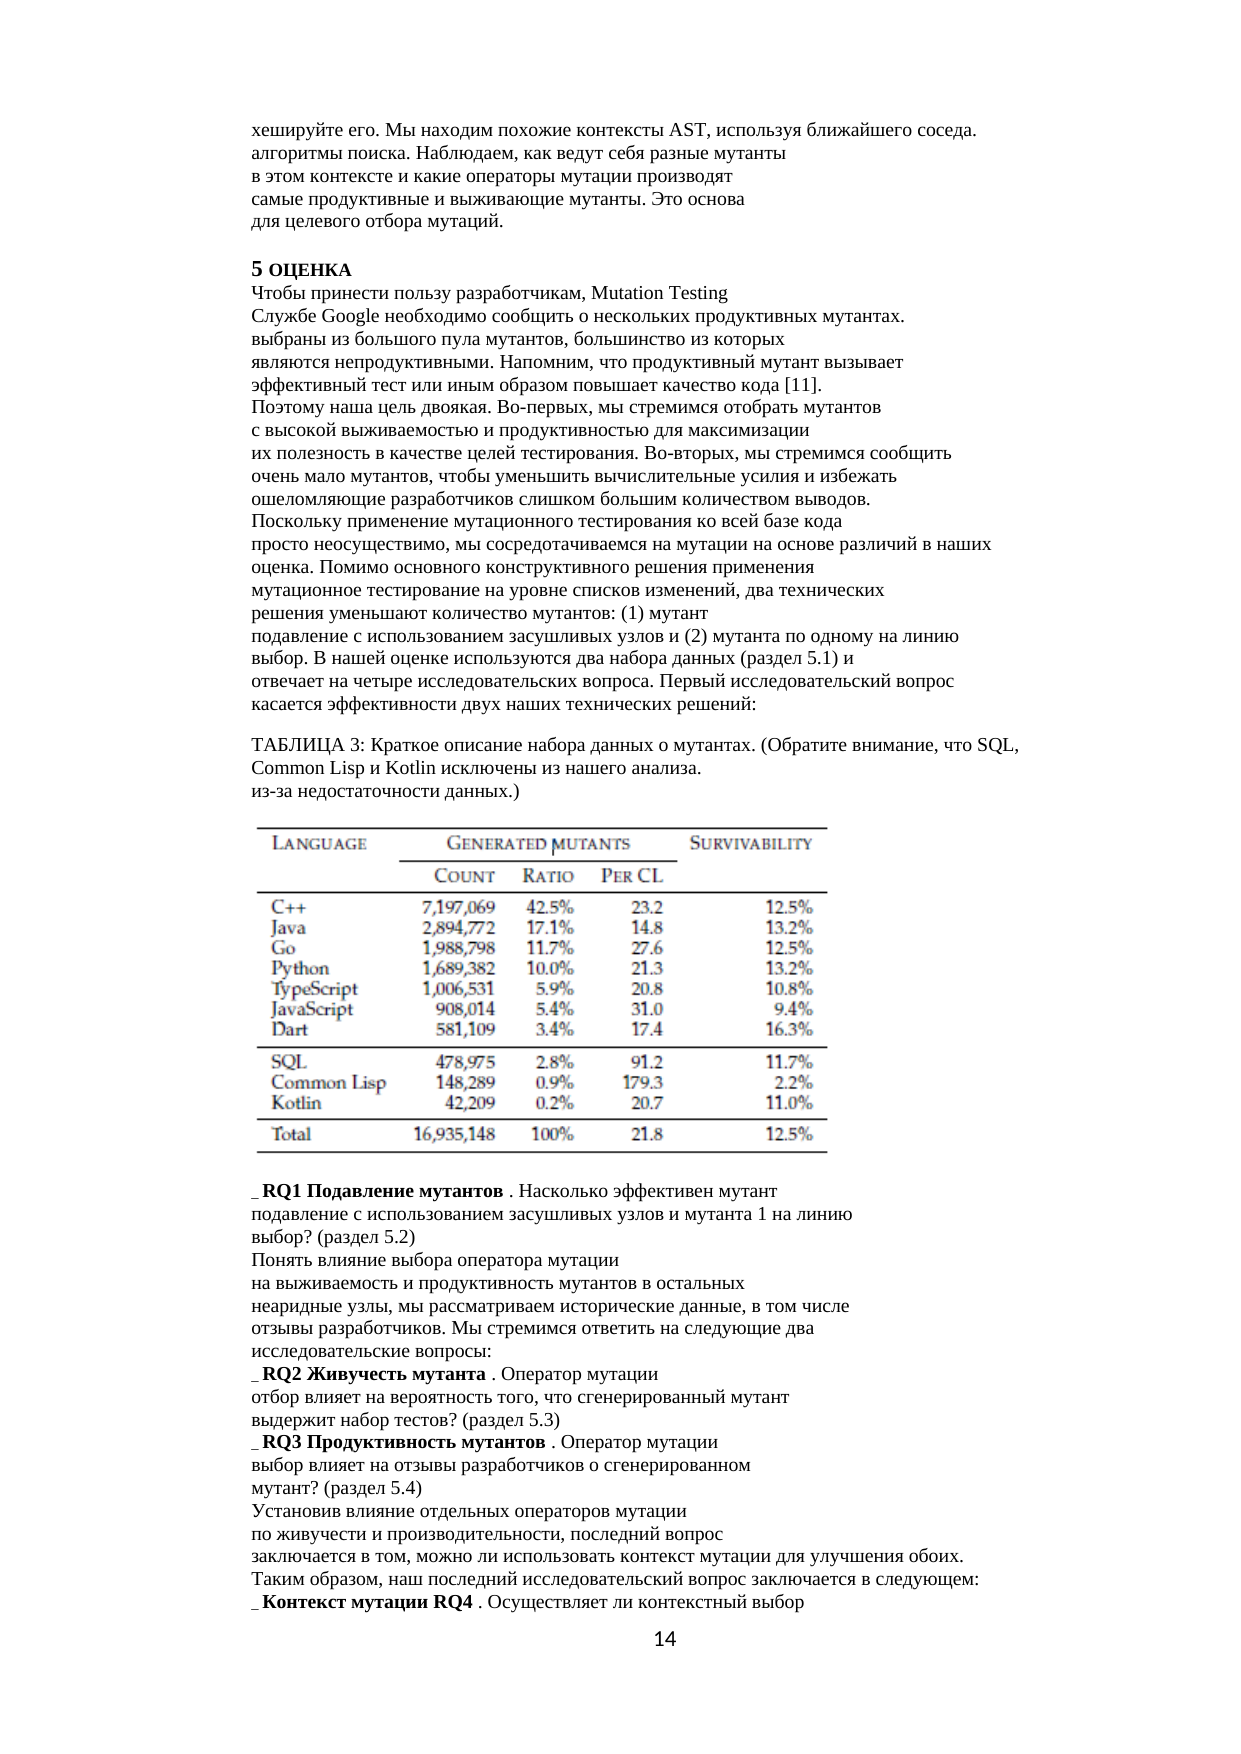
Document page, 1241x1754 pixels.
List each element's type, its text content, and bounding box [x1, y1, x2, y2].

text хешируйте его. Мы находим похожие контексты AST, используя ближайшего соседа. [177, 118, 1152, 141]
text ошеломляющие разработчиков слишком большим количеством выводов. [177, 487, 1152, 509]
text мутационное тестирование на уровне списков изменений, два технических [177, 578, 1152, 601]
text Common Lisp и Kotlin исключены из нашего анализа. [177, 756, 1152, 779]
text из-за недостаточности данных.) [177, 779, 1152, 802]
text отбор влияет на вероятность того, что сгенерированный мутант [177, 1385, 1152, 1408]
text исследовательские вопросы: [177, 1339, 1152, 1362]
text Таким образом, наш последний исследовательский вопрос заключается в следующем: [177, 1567, 1152, 1590]
picture [251, 820, 837, 1161]
text Понять влияние выбора оператора мутации [177, 1248, 1152, 1271]
text выбор? (раздел 5.2) [177, 1225, 1152, 1248]
text в этом контексте и какие операторы мутации производят [177, 164, 1152, 187]
text на выживаемость и продуктивность мутантов в остальных [177, 1271, 1152, 1293]
text являются непродуктивными. Напомним, что продуктивный мутант вызывает [177, 350, 1152, 373]
text с высокой выживаемостью и продуктивностью для максимизации [177, 418, 1152, 441]
text Чтобы принести пользу разработчикам, Mutation Testing [177, 281, 1152, 304]
text неаридные узлы, мы рассматриваем исторические данные, в том числе [177, 1293, 1152, 1316]
text для целевого отбора мутаций. [177, 209, 1152, 232]
text Установив влияние отдельных операторов мутации [177, 1499, 1152, 1522]
text отзывы разработчиков. Мы стремимся ответить на следующие два [177, 1316, 1152, 1339]
text Службе Google необходимо сообщить о нескольких продуктивных мутантах. [177, 304, 1152, 327]
text выдержит набор тестов? (раздел 5.3) [177, 1408, 1152, 1430]
text Поскольку применение мутационного тестирования ко всей базе кода [177, 509, 1152, 532]
text выбор влияет на отзывы разработчиков о сгенерированном [177, 1453, 1152, 1476]
text эффективный тест или иным образом повышает качество кода [11]. [177, 373, 1152, 395]
text просто неосуществимо, мы сосредотачиваемся на мутации на основе различий в наших [177, 532, 1152, 555]
text _ RQ3 Продуктивность мутантов . Оператор мутации [177, 1430, 1152, 1453]
text выбор. В нашей оценке используются два набора данных (раздел 5.1) и [177, 646, 1152, 669]
text ТАБЛИЦА 3: Краткое описание набора данных о мутантах. (Обратите внимание, что SQL, [177, 733, 1152, 756]
text подавление с использованием засушливых узлов и (2) мутанта по одному на линию [177, 623, 1152, 646]
text _ Контекст мутации RQ4 . Осуществляет ли контекстный выбор [177, 1590, 1152, 1613]
text _ RQ2 Живучесть мутанта . Оператор мутации [177, 1362, 1152, 1385]
text их полезность в качестве целей тестирования. Во-вторых, мы стремимся сообщить [177, 441, 1152, 464]
text заключается в том, можно ли использовать контекст мутации для улучшения обоих. [177, 1544, 1152, 1567]
text Поэтому наша цель двоякая. Во-первых, мы стремимся отобрать мутантов [177, 395, 1152, 418]
text _ RQ1 Подавление мутантов . Насколько эффективен мутант [177, 1179, 1152, 1202]
text самые продуктивные и выживающие мутанты. Это основа [177, 187, 1152, 209]
text алгоритмы поиска. Наблюдаем, как ведут себя разные мутанты [177, 141, 1152, 164]
text отвечает на четыре исследовательских вопроса. Первый исследовательский вопрос [177, 669, 1152, 692]
text касается эффективности двух наших технических решений: [177, 692, 1152, 715]
text оценка. Помимо основного конструктивного решения применения [177, 555, 1152, 578]
text подавление с использованием засушливых узлов и мутанта 1 на линию [177, 1202, 1152, 1225]
text 5 ОЦЕНКА [177, 255, 1152, 281]
text выбраны из большого пула мутантов, большинство из которых [177, 327, 1152, 350]
text по живучести и производительности, последний вопрос [177, 1522, 1152, 1544]
text мутант? (раздел 5.4) [177, 1476, 1152, 1499]
text очень мало мутантов, чтобы уменьшить вычислительные усилия и избежать [177, 464, 1152, 487]
text решения уменьшают количество мутантов: (1) мутант [177, 601, 1152, 623]
